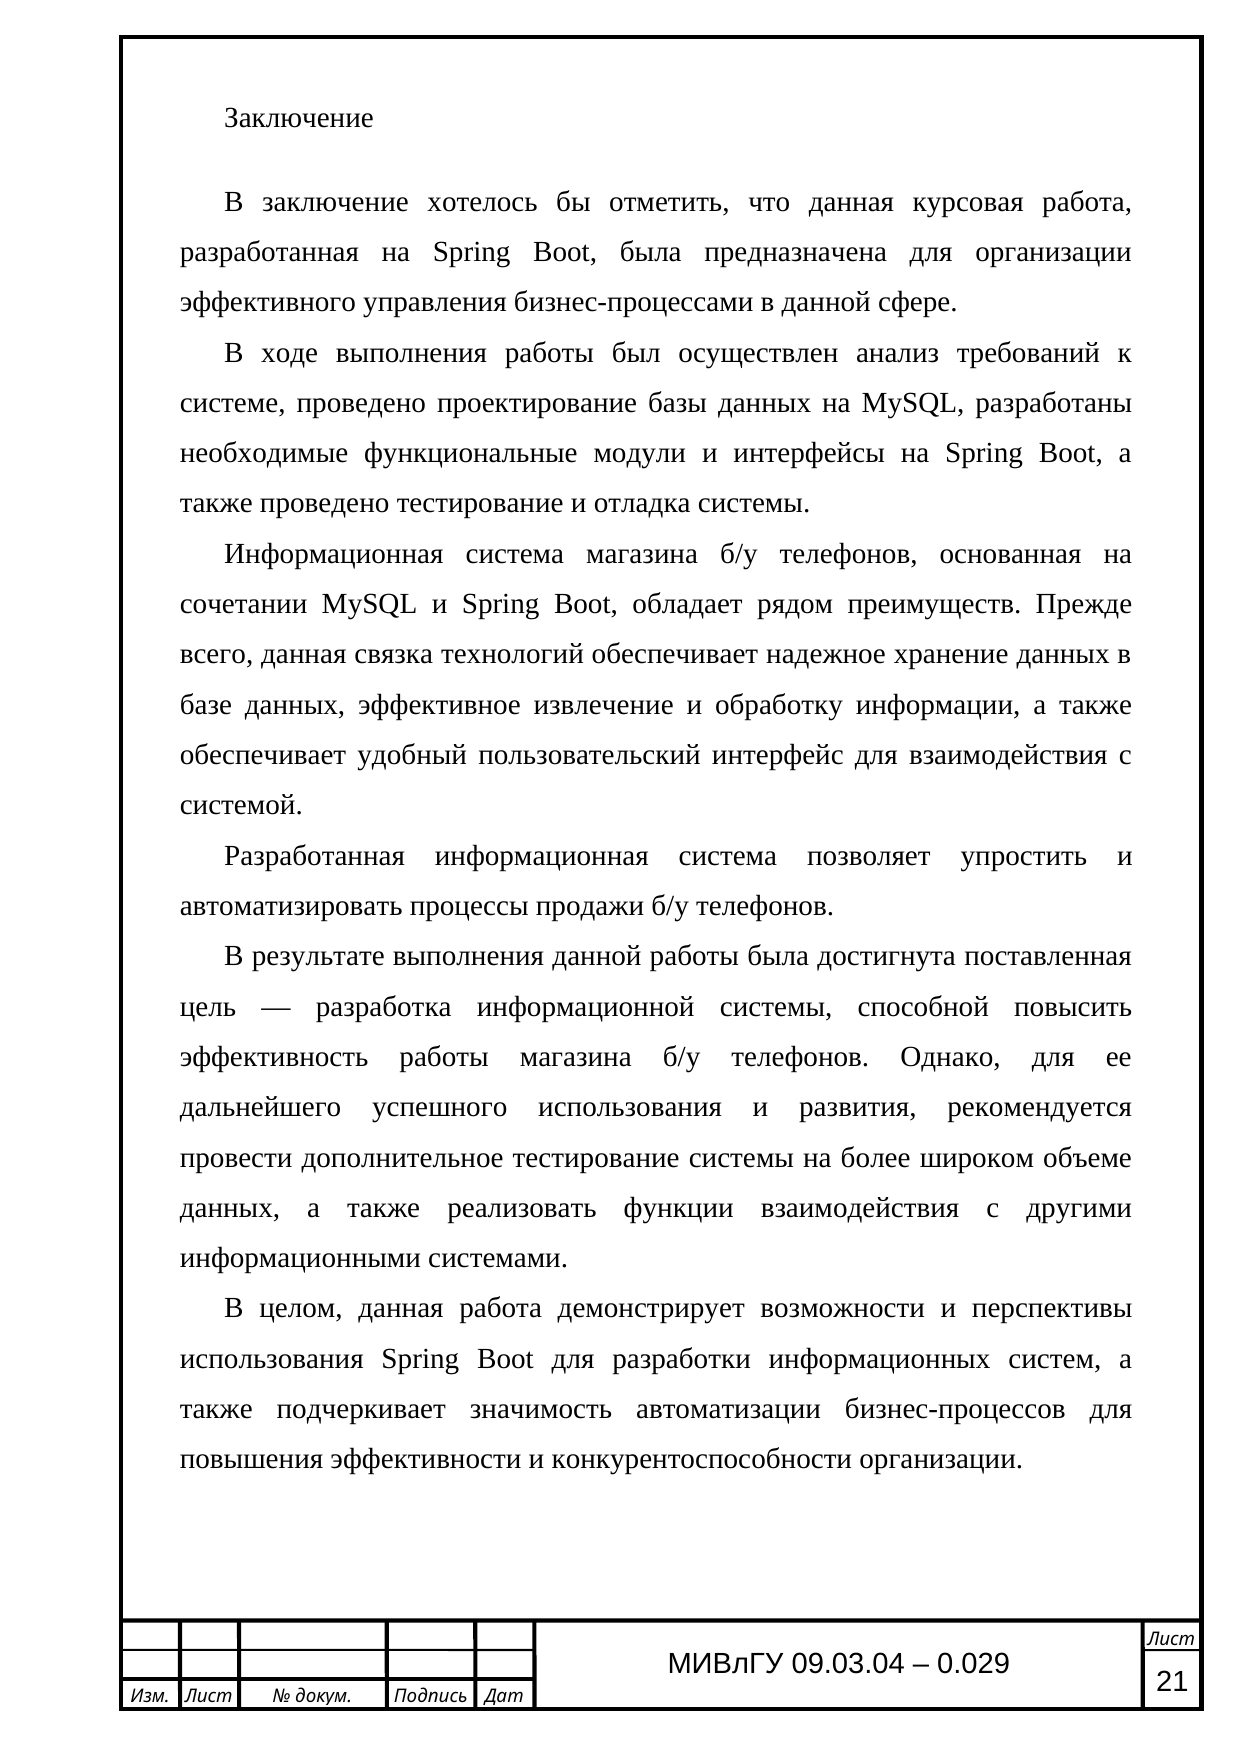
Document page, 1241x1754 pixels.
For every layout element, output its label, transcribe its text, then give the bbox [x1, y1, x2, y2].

text Информационная система магазина б/у телефонов, основанная на сочетании MySQL и Spring Boot, обладает рядом преимуществ. Прежде всего, данная связка технологий обеспечивает надежное хранение данных в базе данных, эффективное извлечение и обработку информации, а также обеспечивает удобный пользовательский интерфейс для взаимодействия с системой. [179, 536, 1133, 821]
text В заключение хотелось бы отметить, что данная курсовая работа, разработанная на Spring Boot, была предназначена для организации эффективного управления бизнес-процессами в данной сфере. [179, 184, 1133, 318]
text В целом, данная работа демонстрирует возможности и перспективы использования Spring Boot для разработки информационных систем, а также подчеркивает значимость автоматизации бизнес-процессов для повышения эффективности и конкурентоспособности организации. [179, 1291, 1133, 1475]
text В результате выполнения данной работы была достигнута поставленная цель — разработка информационной системы, способной повысить эффективность работы магазина б/у телефонов. Однако, для ее дальнейшего успешного использования и развития, рекомендуется провести дополнительное тестирование системы на более широком объеме данных, а также реализовать функции взаимодействия с другими информационными системами. [179, 938, 1133, 1274]
text Разработанная информационная система позволяет упростить и автоматизировать процессы продажи б/у телефонов. [179, 838, 1133, 922]
text В ходе выполнения работы был осуществлен анализ требований к системе, проведено проектирование базы данных на MySQL, разработаны необходимые функциональные модули и интерфейсы на Spring Boot, а также проведено тестирование и отладка системы. [179, 335, 1133, 519]
subtitle Заключение [179, 100, 1162, 133]
